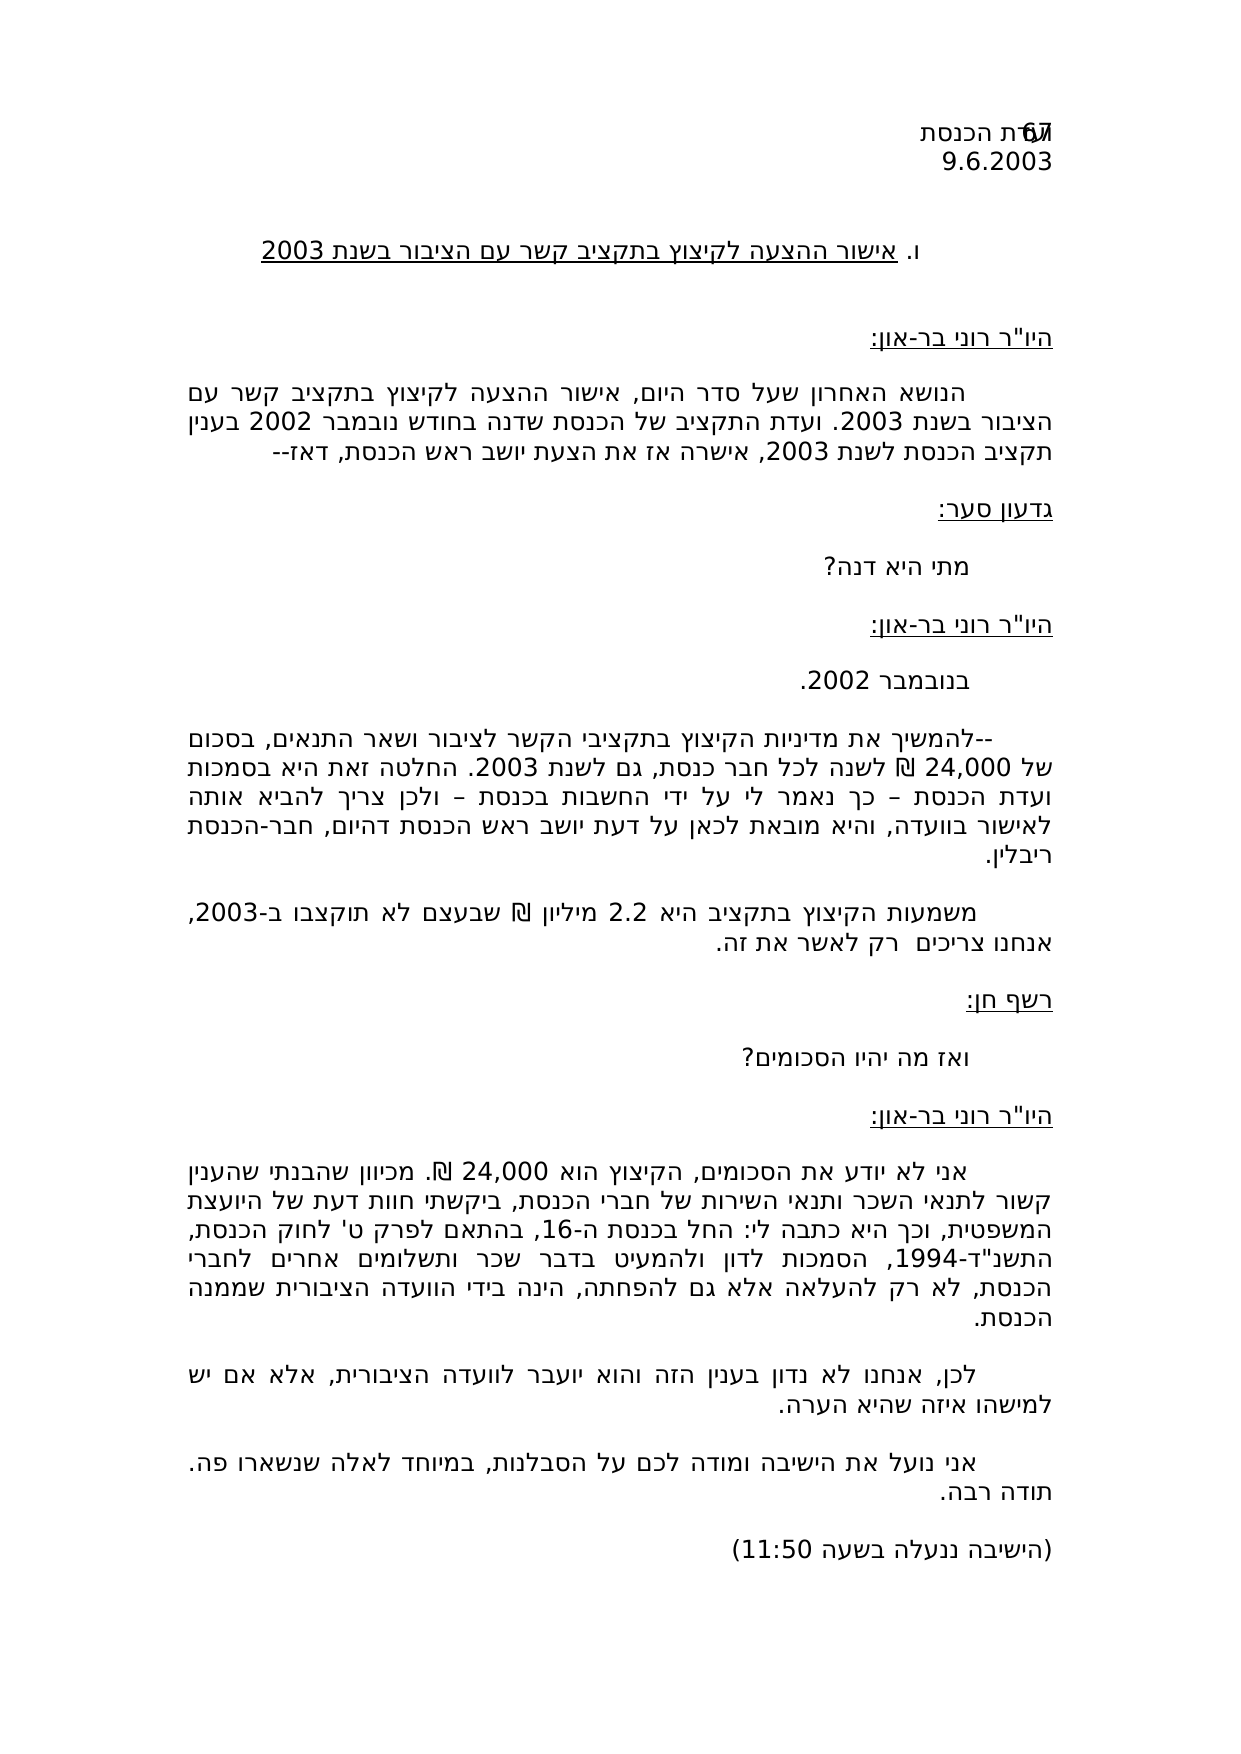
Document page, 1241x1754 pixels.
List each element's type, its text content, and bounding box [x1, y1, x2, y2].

text משמעות הקיצוץ בתקציב היא 2.2 מיליון ₪ שבעצם לא תוקצבו ב-2003, אנחנו צריכים רק לאשר את זה. [187, 898, 1053, 957]
text גדעון סער: [187, 495, 1053, 524]
text מתי היא דנה? [187, 553, 1053, 582]
text (הישיבה ננעלה בשעה 11:50) [187, 1535, 1053, 1564]
text היו"ר רוני בר-און: [187, 1101, 1053, 1131]
text --להמשיך את מדיניות הקיצוץ בתקציבי הקשר לציבור ושאר התנאים, בסכום של 24,000 ₪ לשנה לכל חבר כנסת, גם לשנת 2003. החלטה זאת היא בסמכות ועדת הכנסת – כך נאמר לי על ידי החשבות בכנסת – ולכן צריך להביא אותה לאישור בוועדה, והיא מובאת לכאן על דעת יושב ראש הכנסת דהיום, חבר-הכנסת ריבלין. [187, 724, 1053, 870]
text בנובמבר 2002. [187, 666, 1053, 695]
text ו. אישור ההצעה לקיצוץ בתקציב קשר עם הציבור בשנת 2003 [187, 236, 1053, 265]
text היו"ר רוני בר-און: [187, 323, 1053, 352]
text רשף חן: [187, 986, 1053, 1015]
text הנושא האחרון שעל סדר היום, אישור ההצעה לקיצוץ בתקציב קשר עם הציבור בשנת 2003. ועדת התקציב של הכנסת שדנה בחודש נובמבר 2002 בענין תקציב הכנסת לשנת 2003, אישרה אז את הצעת יושב ראש הכנסת, דאז-- [187, 378, 1053, 466]
text ואז מה יהיו הסכומים? [187, 1043, 1053, 1073]
text היו"ר רוני בר-און: [187, 611, 1053, 640]
text לכן, אנחנו לא נדון בענין הזה והוא יועבר לוועדה הציבורית, אלא אם יש למישהו איזה שהיא הערה. [187, 1361, 1053, 1419]
text אני לא יודע את הסכומים, הקיצוץ הוא 24,000 ₪. מכיוון שהבנתי שהענין קשור לתנאי השכר ותנאי השירות של חברי הכנסת, ביקשתי חוות דעת של היועצת המשפטית, וכך היא כתבה לי: החל בכנסת ה-16, בהתאם לפרק ט' לחוק הכנסת, התשנ"ד-1994, הסמכות לדון ולהמעיט בדבר שכר ותשלומים אחרים לחברי הכנסת, לא רק להעלאה אלא גם להפחתה, הינה בידי הוועדה הציבורית שממנה הכנסת. [187, 1157, 1053, 1332]
text אני נועל את הישיבה ומודה לכם על הסבלנות, במיוחד לאלה שנשארו פה. תודה רבה. [187, 1448, 1053, 1506]
